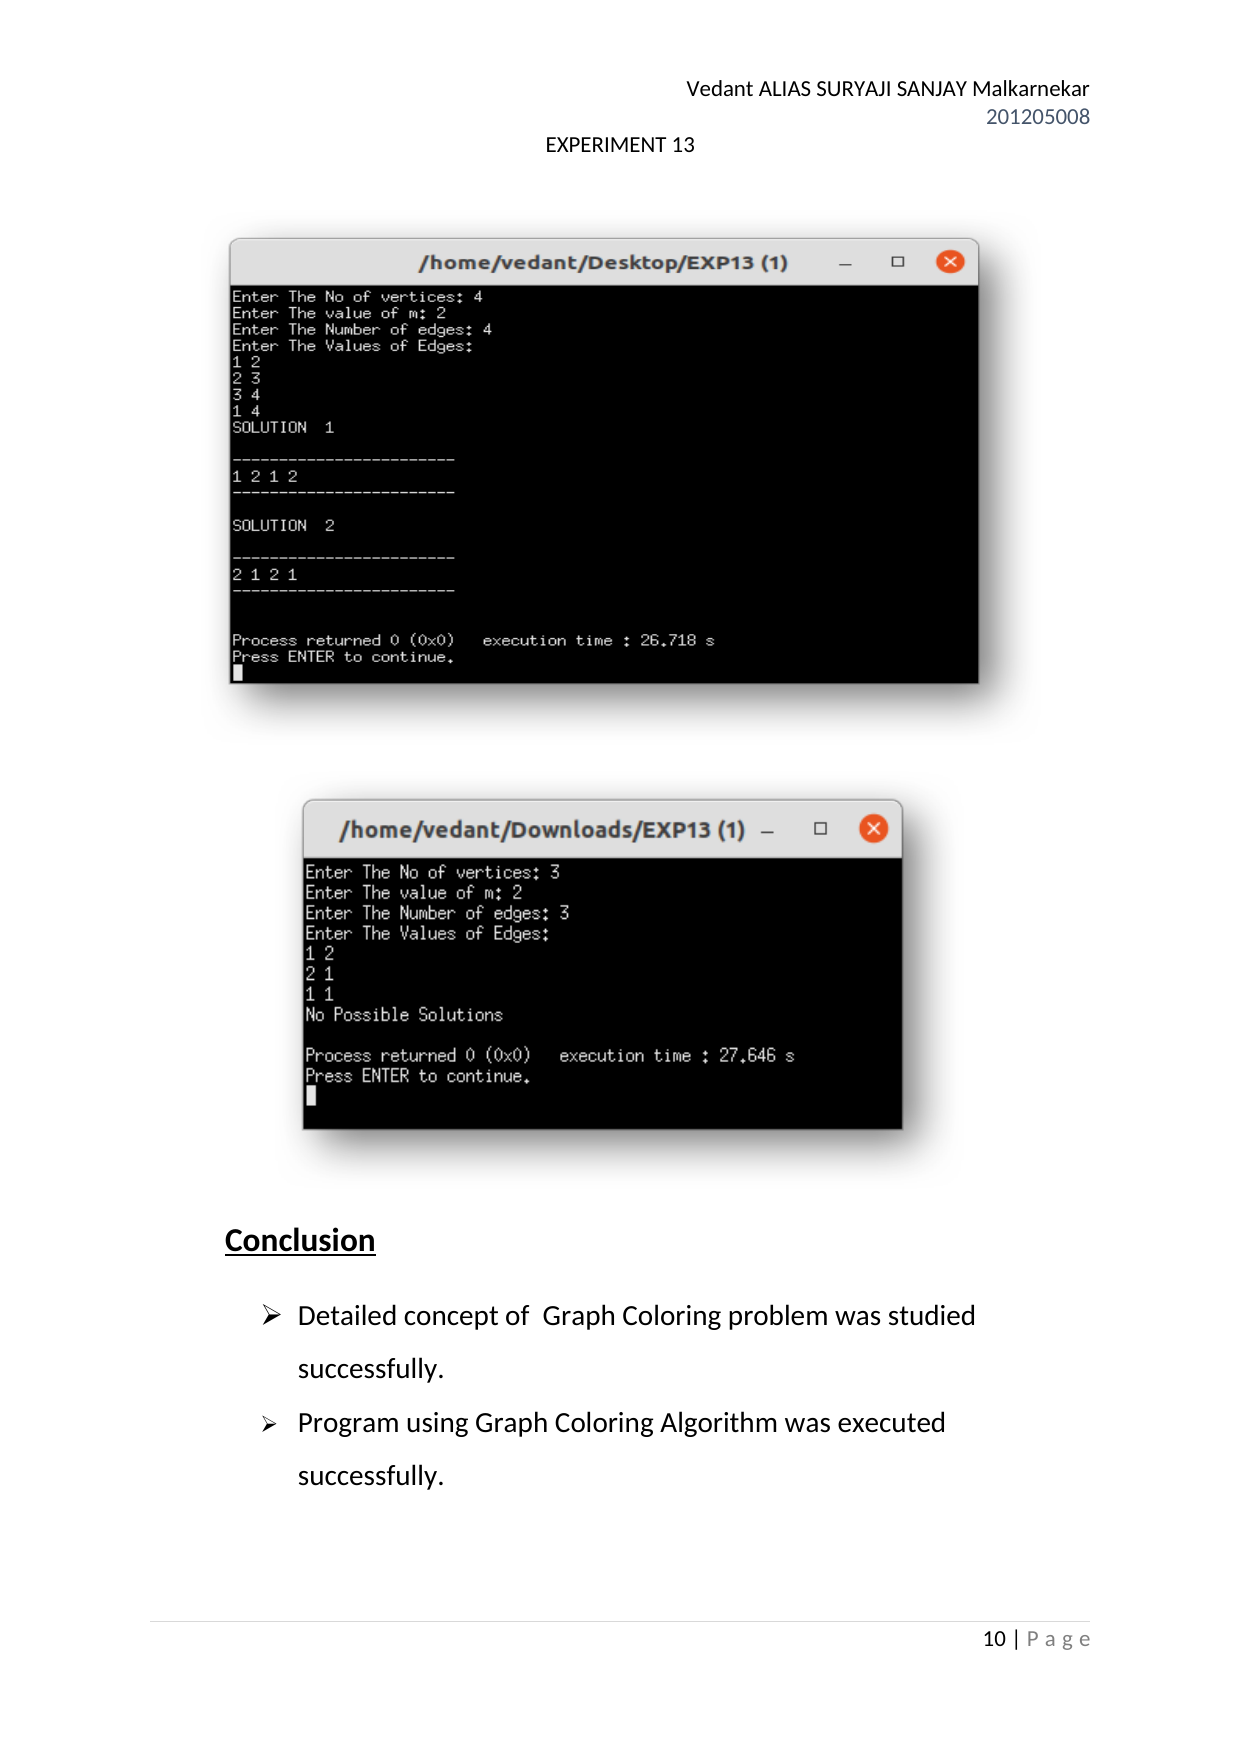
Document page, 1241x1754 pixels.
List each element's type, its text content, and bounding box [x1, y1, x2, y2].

list Detailed concept of Graph Coloring problem was studied successfully. [260, 1297, 1090, 1386]
picture [215, 229, 994, 696]
picture [288, 788, 918, 1145]
list Program using Graph Coloring Algorithm was executed successfully. [260, 1404, 1090, 1493]
text Conclusion [150, 1219, 1090, 1260]
